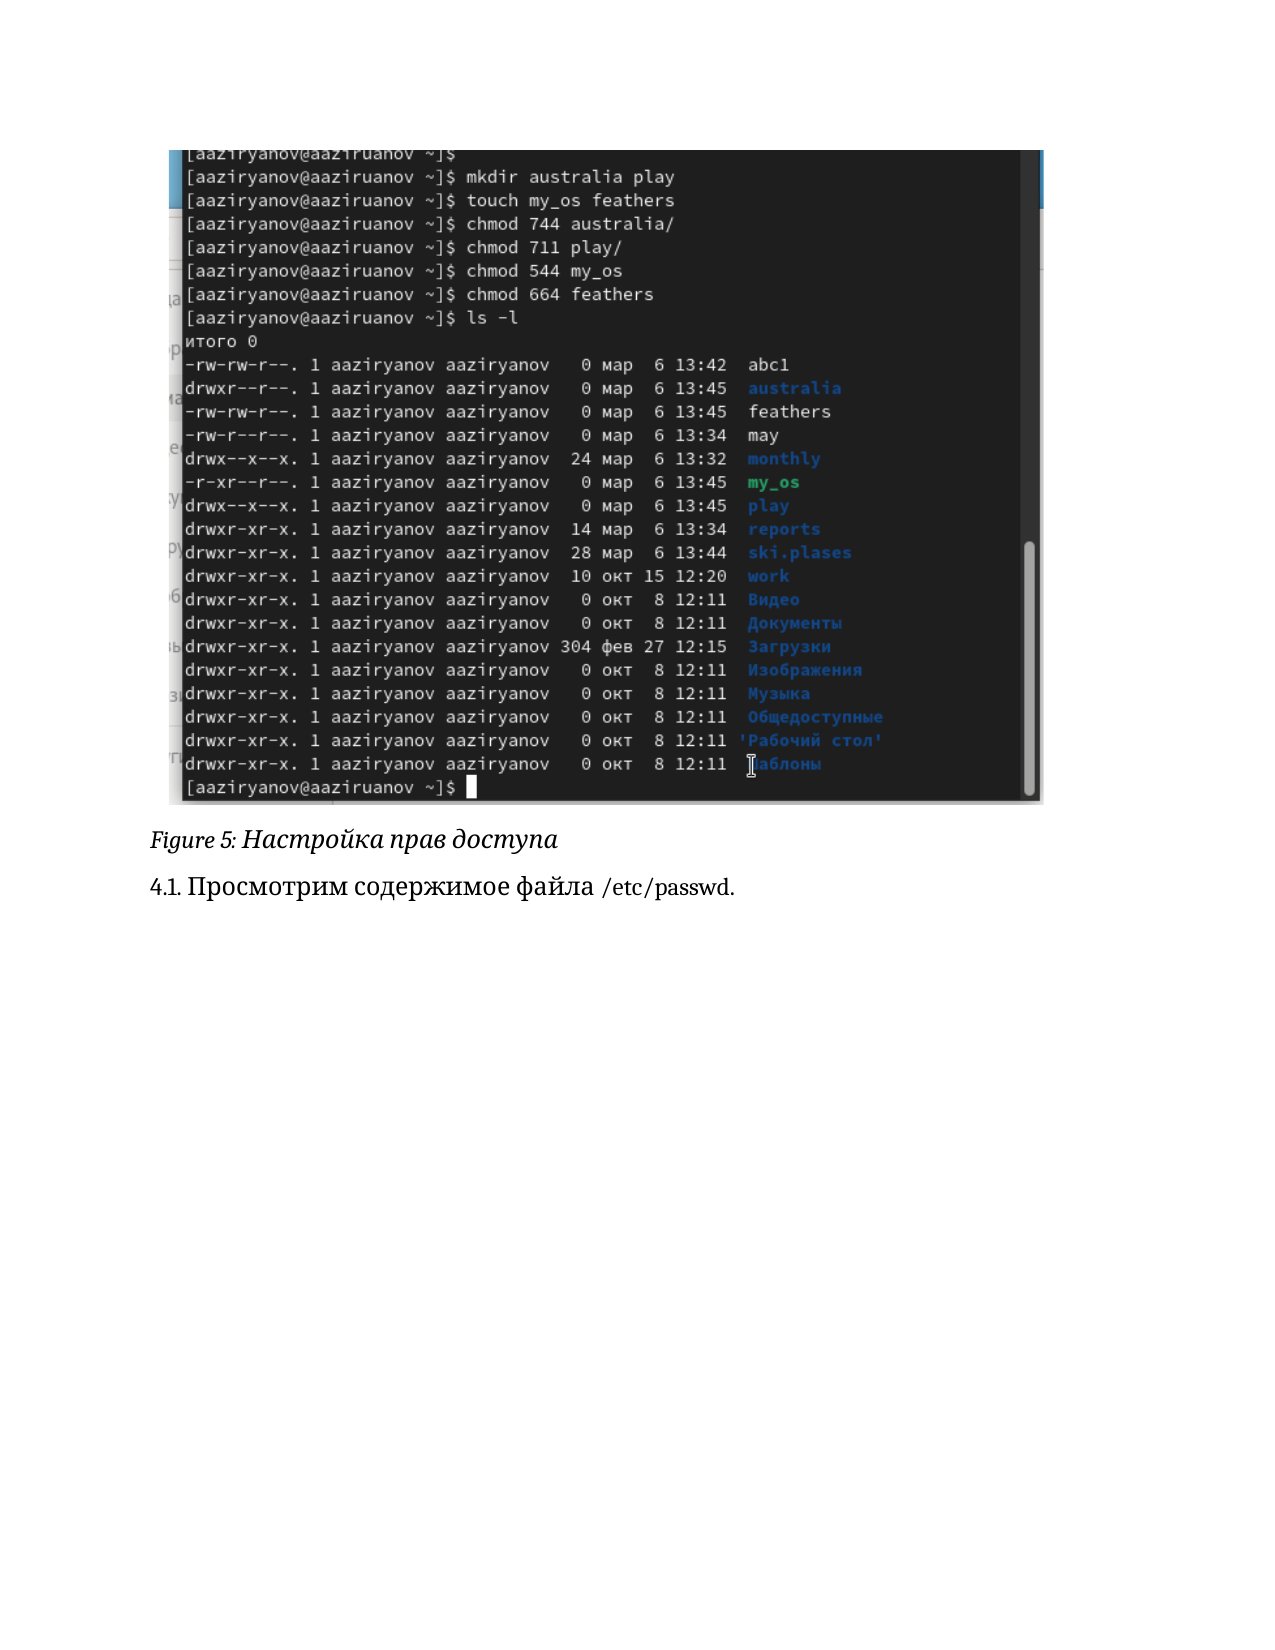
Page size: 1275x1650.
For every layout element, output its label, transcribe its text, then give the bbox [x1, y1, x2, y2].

text Figure 5: Настройка прав доступа [150, 826, 1125, 854]
text 4.1. Просмотрим содержимое файла /etc/passwd. [150, 873, 1125, 902]
picture [168, 150, 1044, 805]
